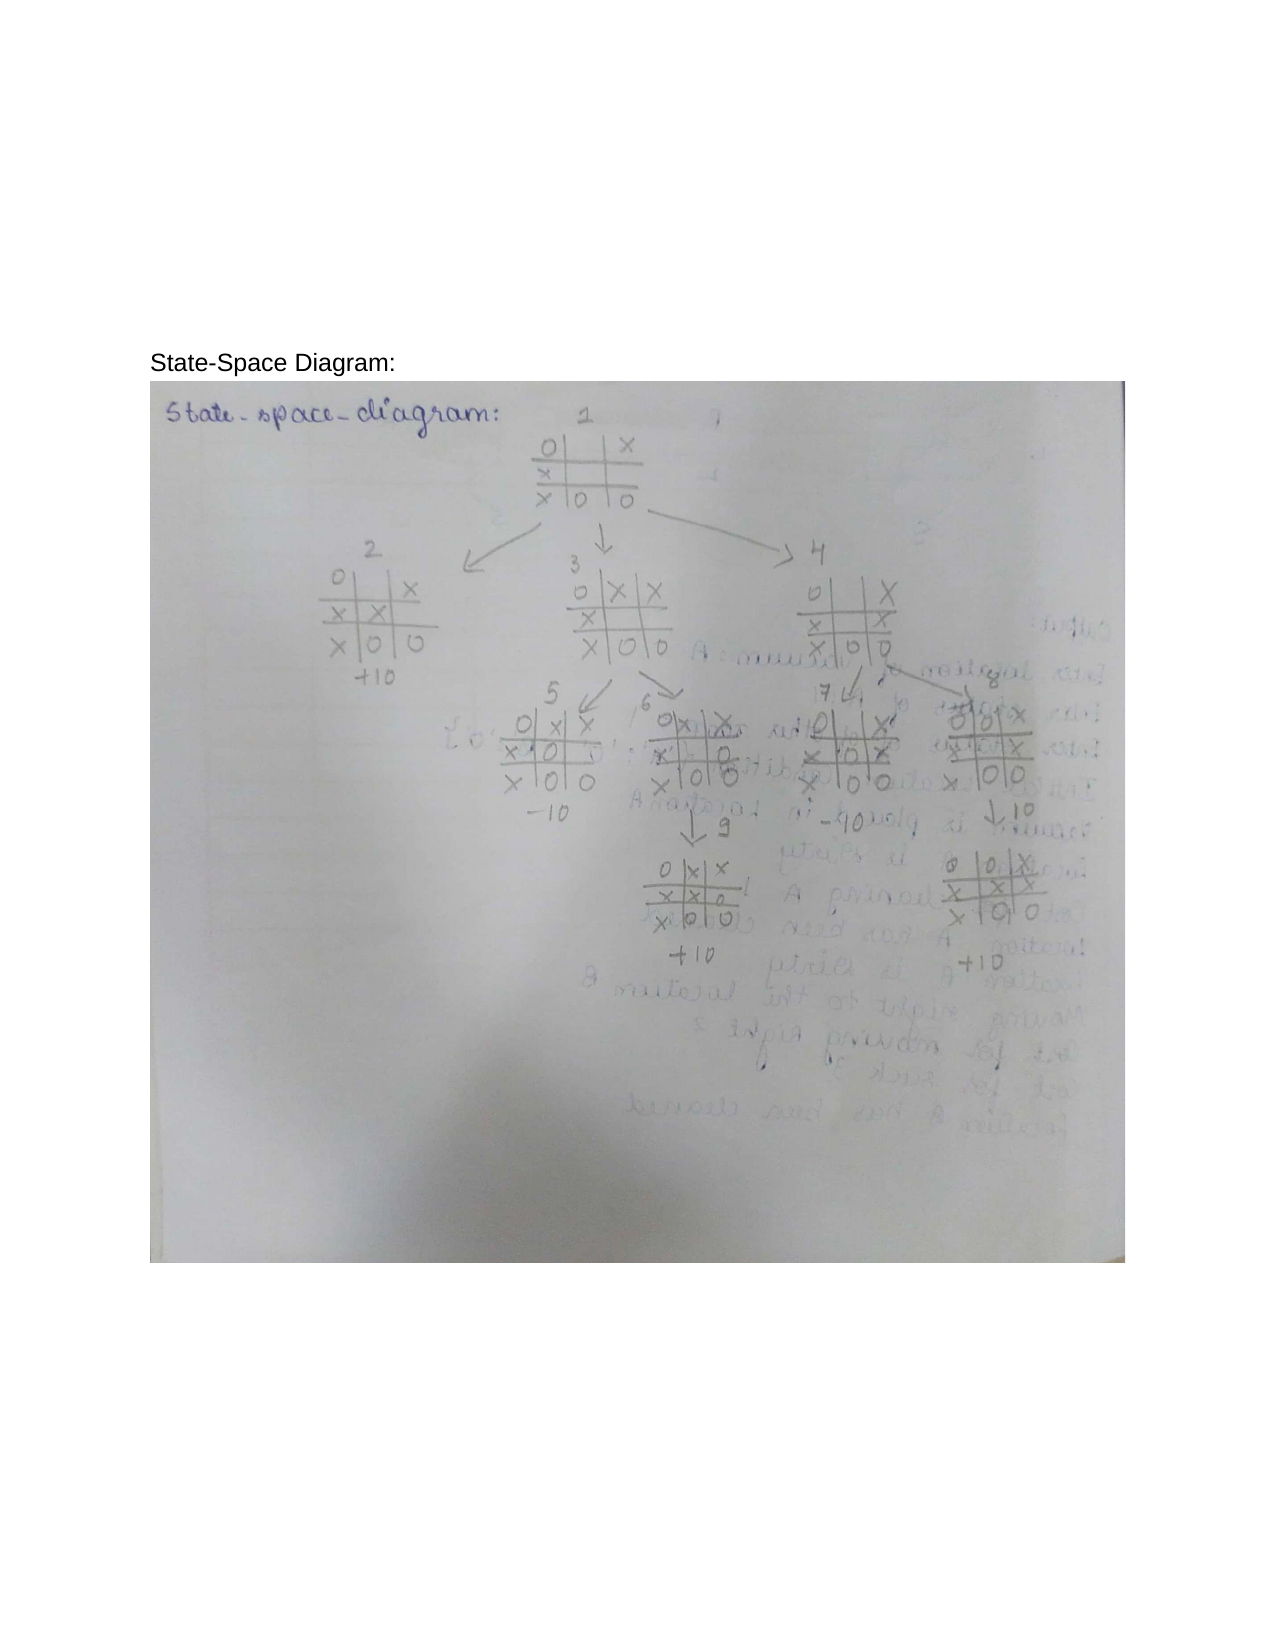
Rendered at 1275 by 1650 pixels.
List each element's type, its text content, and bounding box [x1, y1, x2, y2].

text State-Space Diagram: [150, 348, 1125, 377]
picture [150, 381, 1125, 1263]
